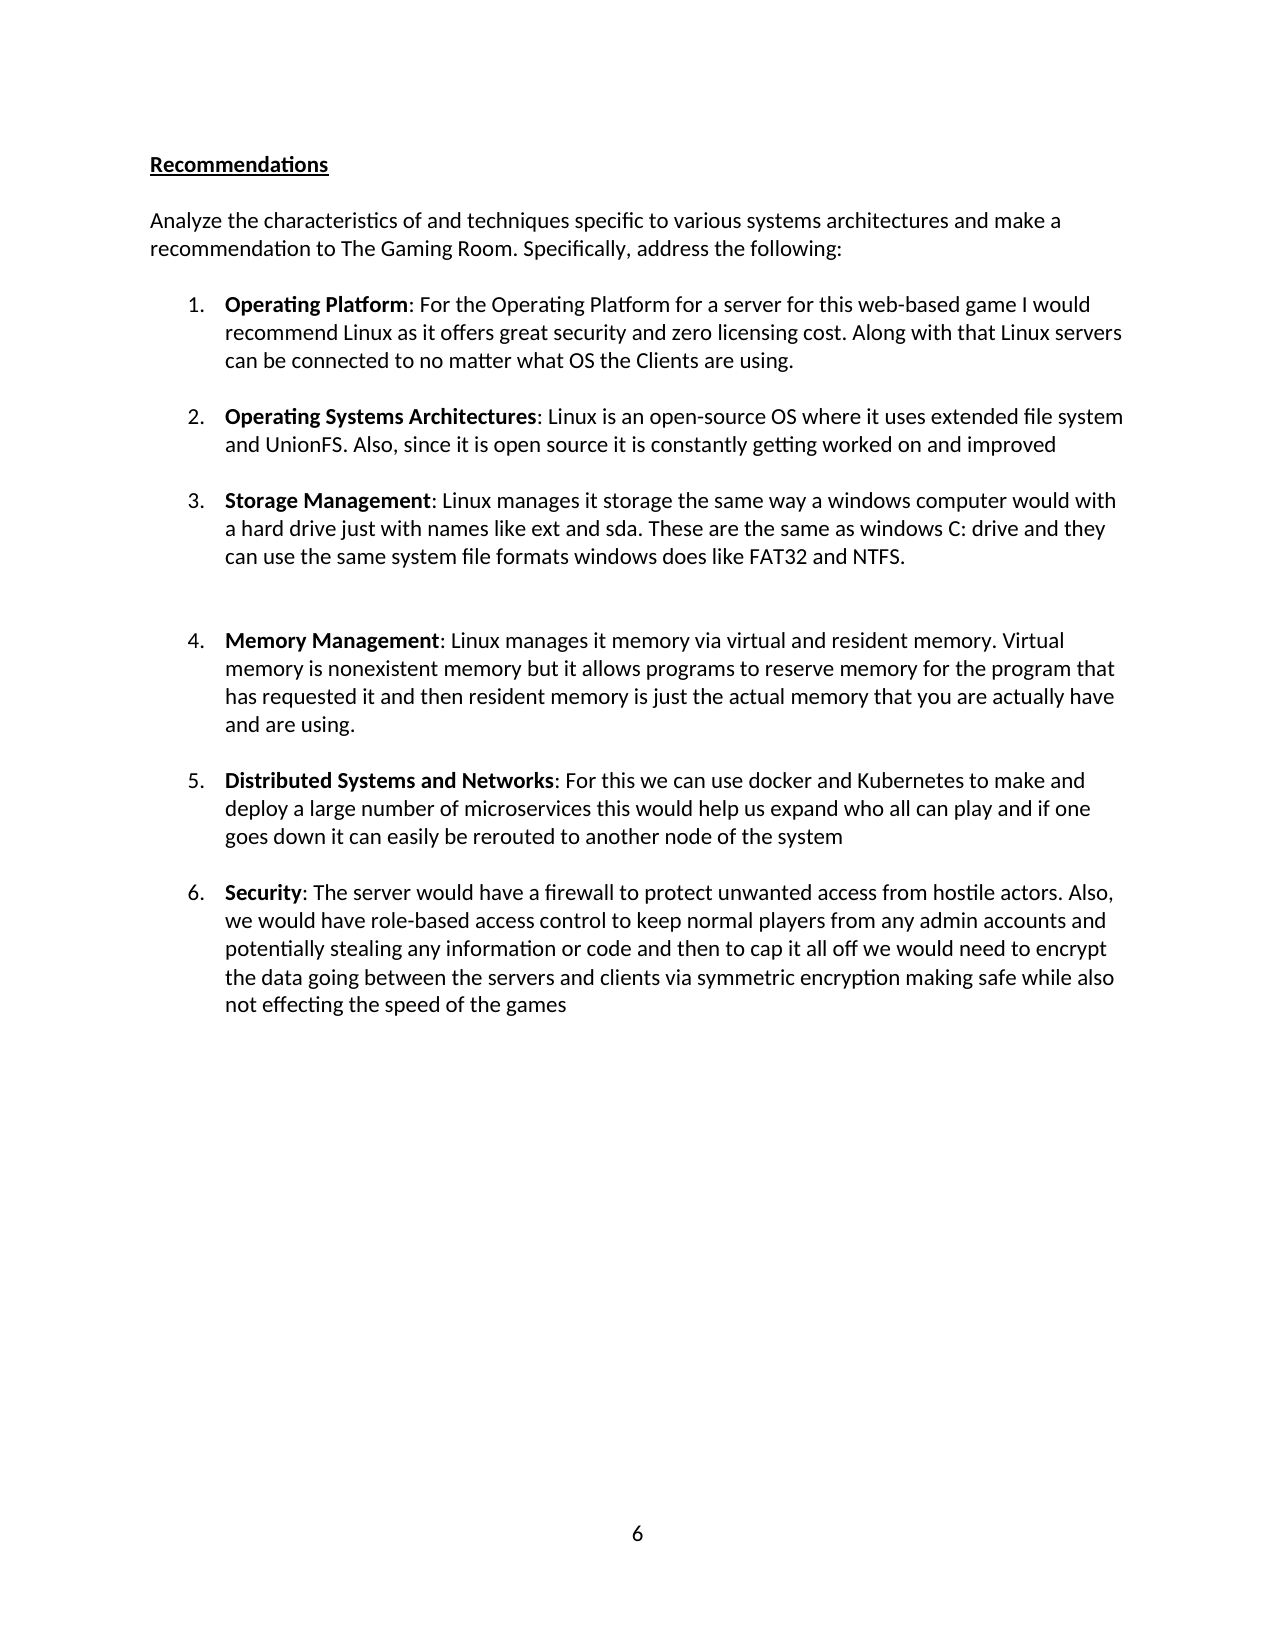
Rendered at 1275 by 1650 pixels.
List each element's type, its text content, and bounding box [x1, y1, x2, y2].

list Distributed Systems and Networks: For this we can use docker and Kubernetes to make and deploy a large number of microservices this would help us expand who all can play and if one goes down it can easily be rerouted to another node of the system [187, 766, 1125, 851]
list Operating Systems Architectures: Linux is an open-source OS where it uses extended file system and UnionFS. Also, since it is open source it is constantly getting worked on and improved [187, 402, 1125, 458]
list Operating Platform: For the Operating Platform for a server for this web-based game I would recommend Linux as it offers great security and zero licensing cost. Along with that Linux servers can be connected to no matter what OS the Clients are using. [187, 290, 1125, 374]
list Storage Management: Linux manages it storage the same way a windows computer would with a hard drive just with names like ext and sda. These are the same as windows C: drive and they can use the same system file formats windows does like FAT32 and NTFS. [187, 486, 1125, 570]
list Memory Management: Linux manages it memory via virtual and resident memory. Virtual memory is nonexistent memory but it allows programs to reserve memory for the program that has requested it and then resident memory is just the actual memory that you are actually have and are using. [187, 626, 1125, 738]
text Analyze the characteristics of and techniques specific to various systems architectures and make a recommendation to The Gaming Room. Specifically, address the following: [150, 206, 1125, 262]
list Security: The server would have a firewall to protect unwanted access from hostile actors. Also, we would have role-based access control to keep normal players from any admin accounts and potentially stealing any information or code and then to cap it all off we would need to encrypt the data going between the servers and clients via symmetric encryption making safe while also not effecting the speed of the games [187, 878, 1125, 1019]
subtitle Recommendations [150, 150, 1125, 178]
